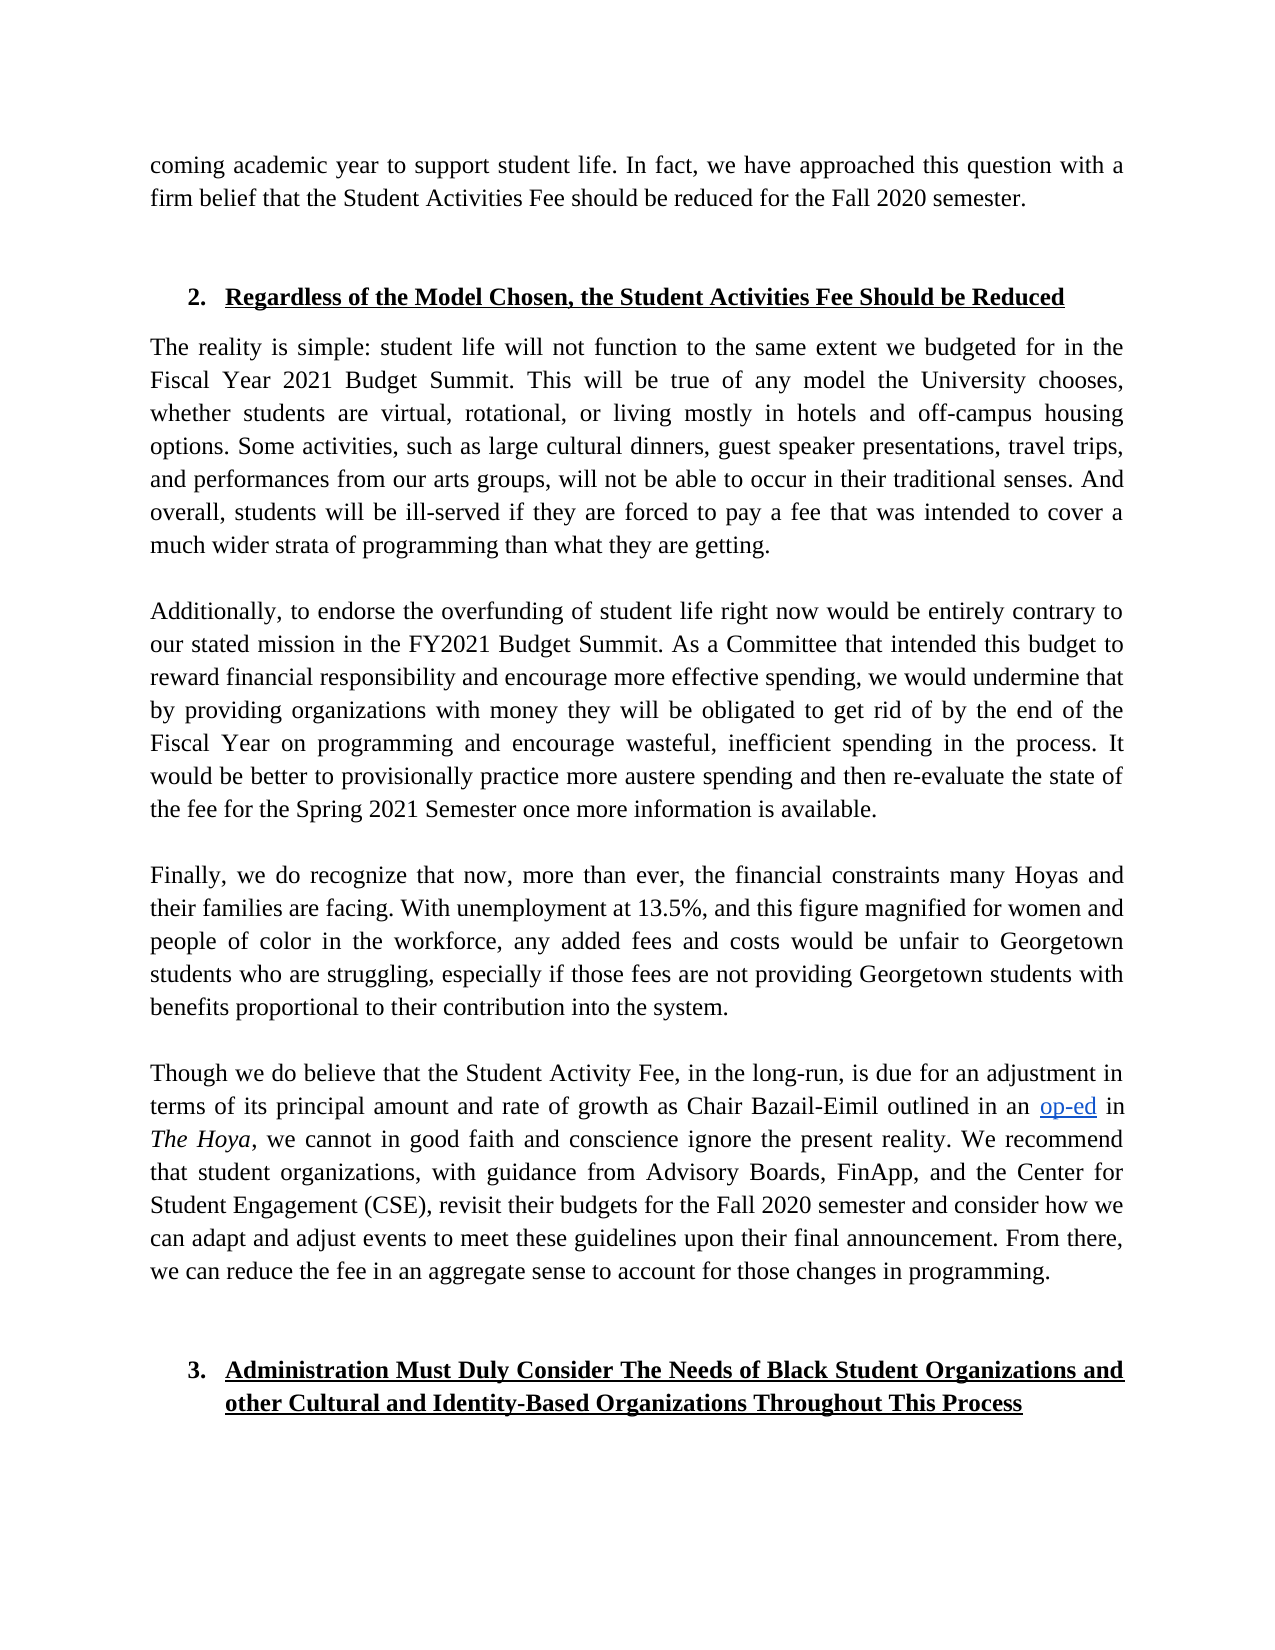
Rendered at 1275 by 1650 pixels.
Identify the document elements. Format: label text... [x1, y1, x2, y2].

list Administration Must Duly Consider The Needs of Black Student Organizations and other Cultural and Identity-Based Organizations Throughout This Process [187, 1355, 1125, 1417]
text Finally, we do recognize that now, more than ever, the financial constraints many Hoyas and their families are facing. With unemployment at 13.5%, and this figure magnified for women and people of color in the workforce, any added fees and costs would be unfair to Georgetown students who are struggling, especially if those fees are not providing Georgetown students with benefits proportional to their contribution into the system. [150, 860, 1125, 1021]
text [150, 150, 1125, 212]
list Regardless of the Model Chosen, the Student Activities Fee Should be Reduced [187, 282, 1125, 311]
text The reality is simple: student life will not function to the same extent we budgeted for in the Fiscal Year 2021 Budget Summit. This will be true of any model the University chooses, whether students are virtual, rotational, or living mostly in hotels and off-campus housing options. Some activities, such as large cultural dinners, guest speaker presentations, travel trips, and performances from our arts groups, will not be able to occur in their traditional senses. And overall, students will be ill-served if they are forced to pay a fee that was intended to cover a much wider strata of programming than what they are getting. [150, 332, 1125, 558]
text Though we do believe that the Student Activity Fee, in the long-run, is due for an adjustment in terms of its principal amount and rate of growth as Chair Bazail-Eimil outlined in an op-ed in The Hoya, we cannot in good faith and conscience ignore the present reality. We recommend that student organizations, with guidance from Advisory Boards, FinApp, and the Center for Student Engagement (CSE), revisit their budgets for the Fall 2020 semester and consider how we can adapt and adjust events to meet these guidelines upon their final announcement. From there, we can reduce the fee in an aggregate sense to account for those changes in programming. [150, 1058, 1125, 1285]
text Additionally, to endorse the overfunding of student life right now would be entirely contrary to our stated mission in the FY2021 Budget Summit. As a Committee that intended this budget to reward financial responsibility and encourage more effective spending, we would undermine that by providing organizations with money they will be obligated to get rid of by the end of the Fiscal Year on programming and encourage wasteful, inefficient spending in the process. It would be better to provisionally practice more austere spending and then re-evaluate the state of the fee for the Spring 2021 Semester once more information is available. [150, 596, 1125, 823]
